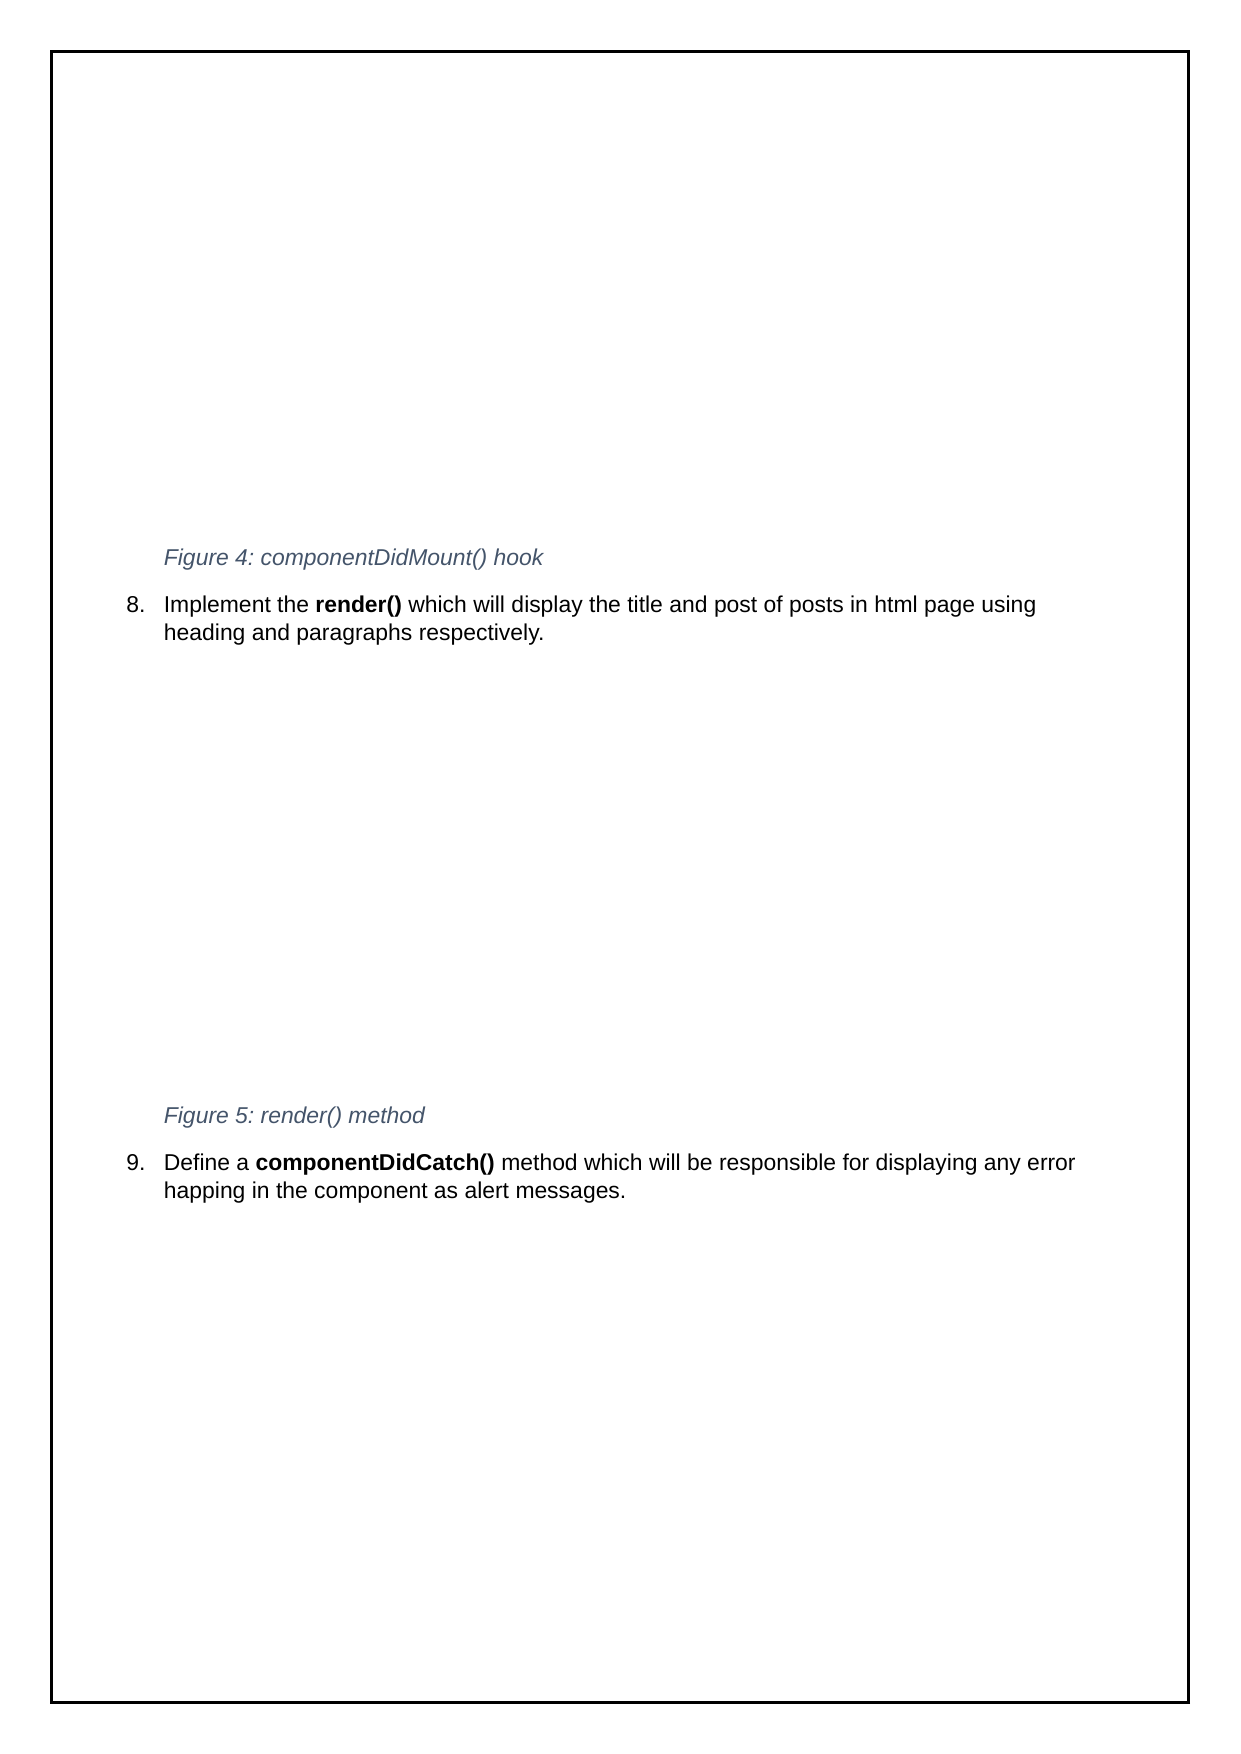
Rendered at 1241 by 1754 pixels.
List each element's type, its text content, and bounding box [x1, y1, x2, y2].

list Implement the render() which will display the title and post of posts in html page using heading and paragraphs respectively. [126, 591, 1090, 645]
list Define a componentDidCatch() method which will be responsible for displaying any error happing in the component as alert messages. [126, 1149, 1090, 1204]
